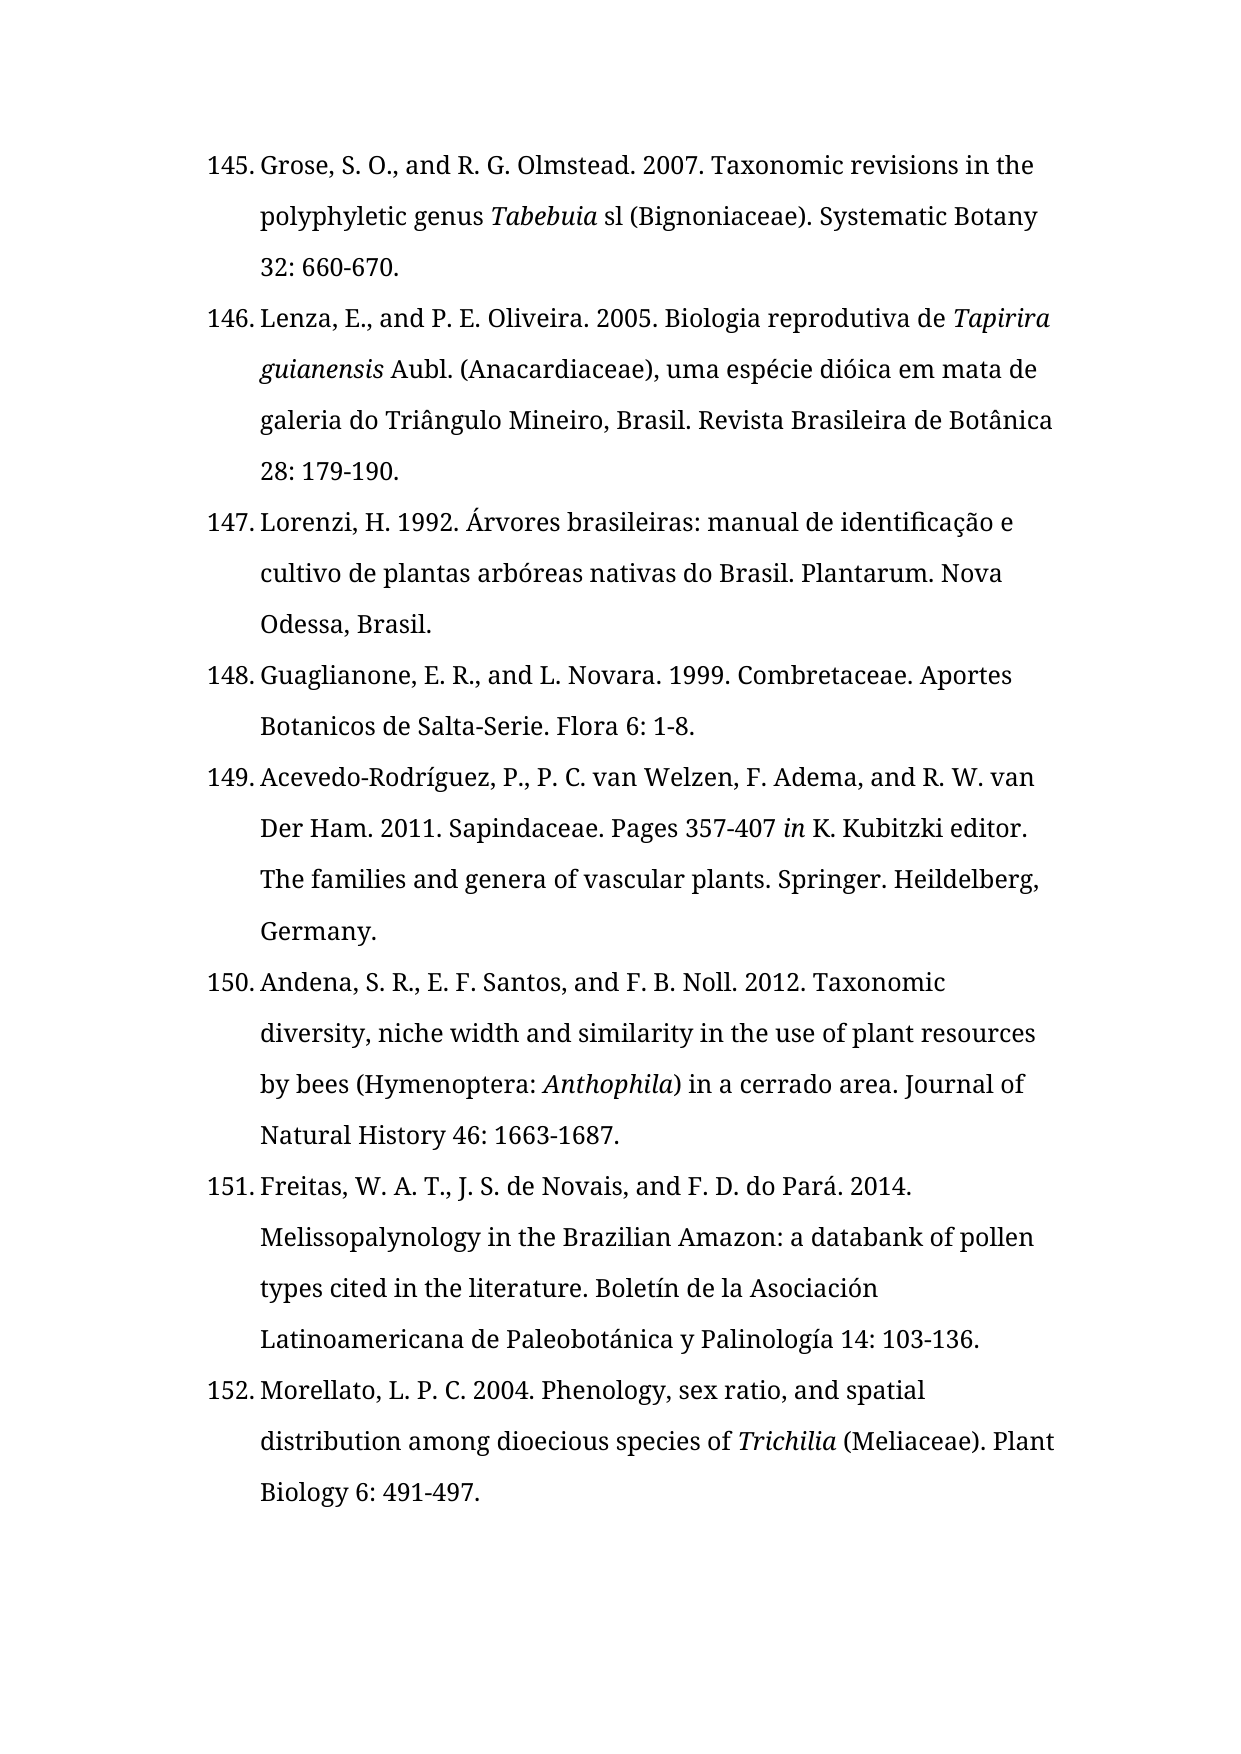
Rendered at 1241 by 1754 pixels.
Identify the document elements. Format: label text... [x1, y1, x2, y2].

list Grose, S. O., and R. G. Olmstead. 2007. Taxonomic revisions in the polyphyletic genus Tabebuia sl (Bignoniaceae). Systematic Botany 32: 660-670. [207, 148, 1063, 284]
list Lorenzi, H. 1992. Árvores brasileiras: manual de identificação e cultivo de plantas arbóreas nativas do Brasil. Plantarum. Nova Odessa, Brasil. [207, 505, 1063, 641]
list Lenza, E., and P. E. Oliveira. 2005. Biologia reprodutiva de Tapirira guianensis Aubl. (Anacardiaceae), uma espécie dióica em mata de galeria do Triângulo Mineiro, Brasil. Revista Brasileira de Botânica 28: 179-190. [207, 301, 1063, 488]
list Freitas, W. A. T., J. S. de Novais, and F. D. do Pará. 2014. Melissopalynology in the Brazilian Amazon: a databank of pollen types cited in the literature. Boletín de la Asociación Latinoamericana de Paleobotánica y Palinología 14: 103-136. [207, 1168, 1063, 1356]
list Guaglianone, E. R., and L. Novara. 1999. Combretaceae. Aportes Botanicos de Salta-Serie. Flora 6: 1-8. [207, 658, 1063, 743]
list Morellato, L. P. C. 2004. Phenology, sex ratio, and spatial distribution among dioecious species of Trichilia (Meliaceae). Plant Biology 6: 491-497. [207, 1373, 1063, 1509]
list Andena, S. R., E. F. Santos, and F. B. Noll. 2012. Taxonomic diversity, niche width and similarity in the use of plant resources by bees (Hymenoptera: Anthophila) in a cerrado area. Journal of Natural History 46: 1663-1687. [207, 964, 1063, 1151]
list Acevedo-Rodríguez, P., P. C. van Welzen, F. Adema, and R. W. van Der Ham. 2011. Sapindaceae. Pages 357-407 in K. Kubitzki editor. The families and genera of vascular plants. Springer. Heildelberg, Germany. [207, 760, 1063, 947]
